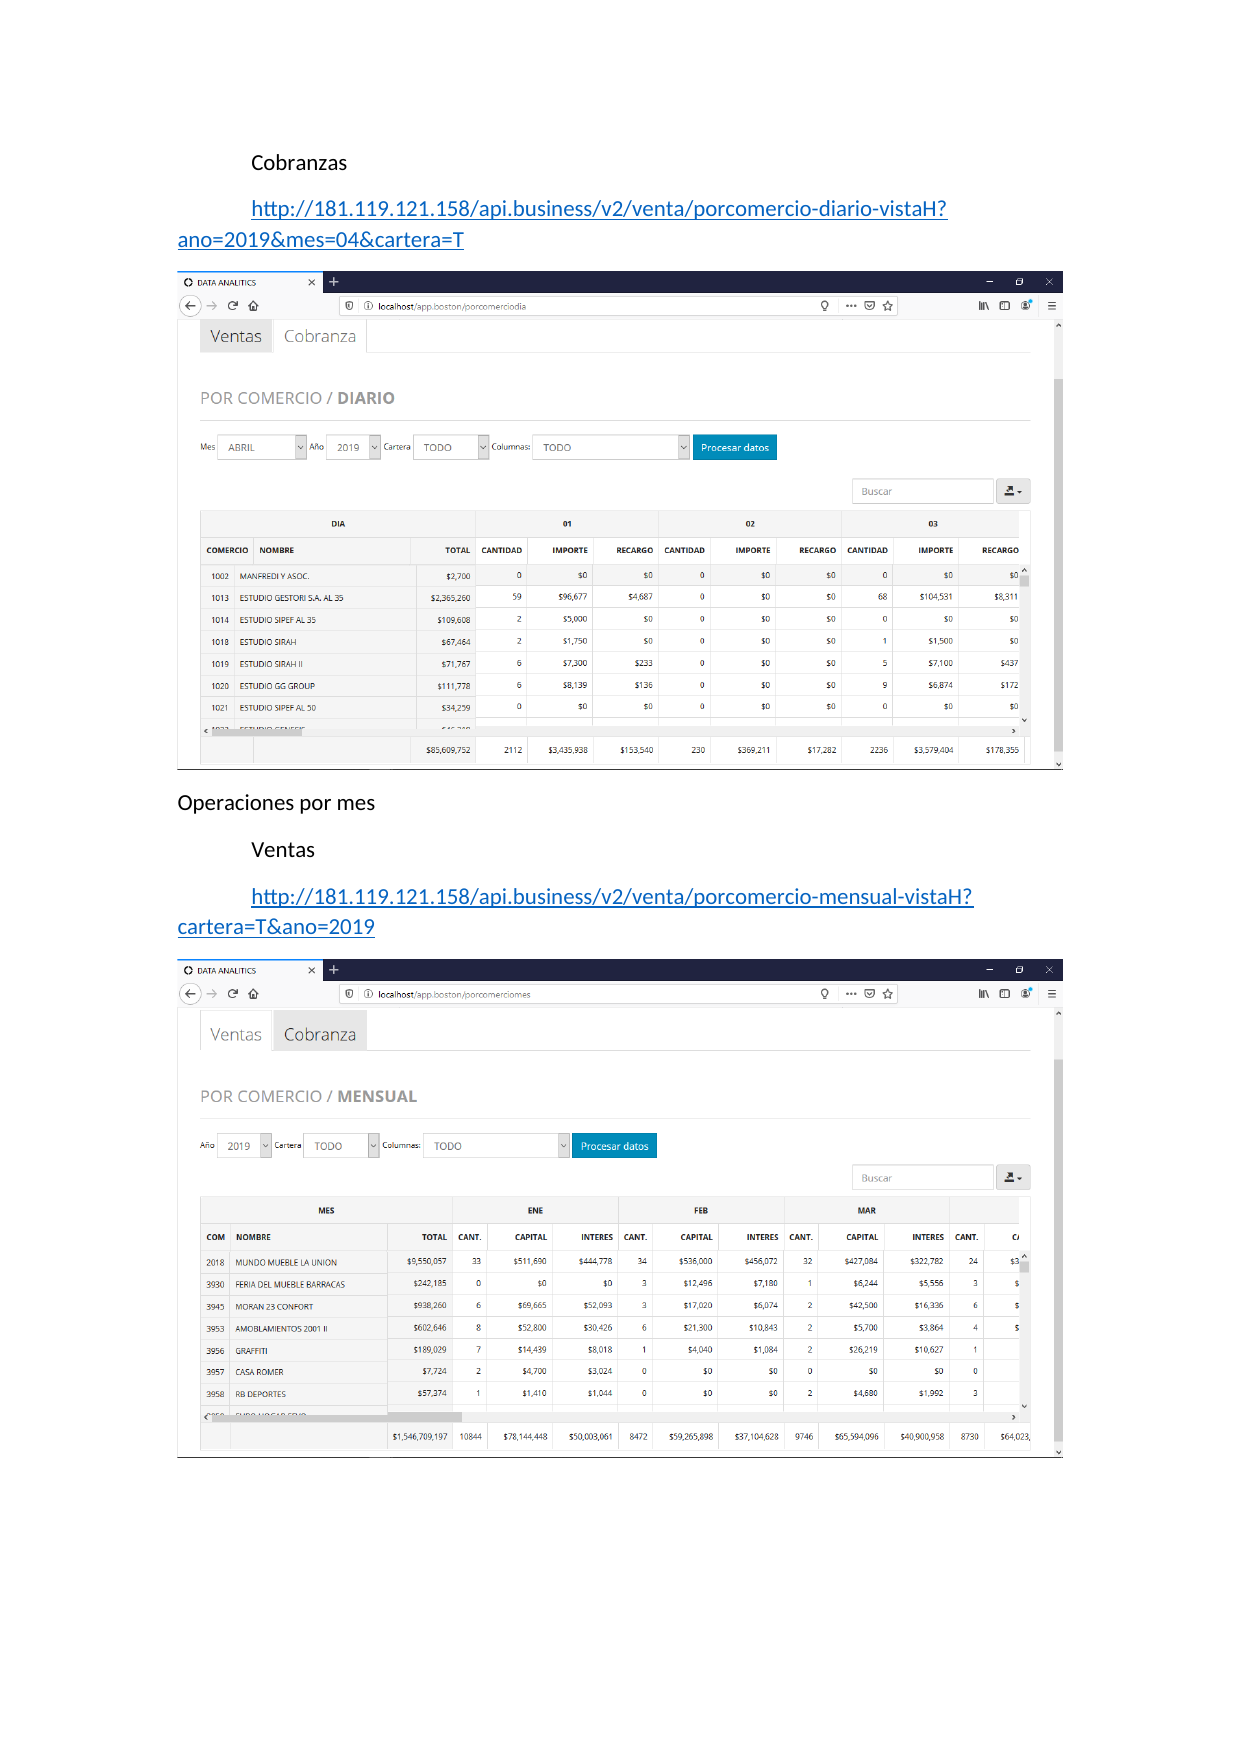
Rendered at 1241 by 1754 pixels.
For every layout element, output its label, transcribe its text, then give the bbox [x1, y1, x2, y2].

picture [177, 959, 1063, 1458]
text Cobranzas [177, 148, 1063, 176]
text http://181.119.121.158/api.business/v2/venta/porcomercio-diario-vistaH?ano=2019&mes=04&cartera=T [177, 194, 1063, 253]
text Operaciones por mes [177, 788, 1063, 816]
text http://181.119.121.158/api.business/v2/venta/porcomercio-mensual-vistaH?cartera=T&ano=2019 [177, 882, 1063, 940]
picture [177, 271, 1063, 770]
text Ventas [177, 835, 1063, 863]
